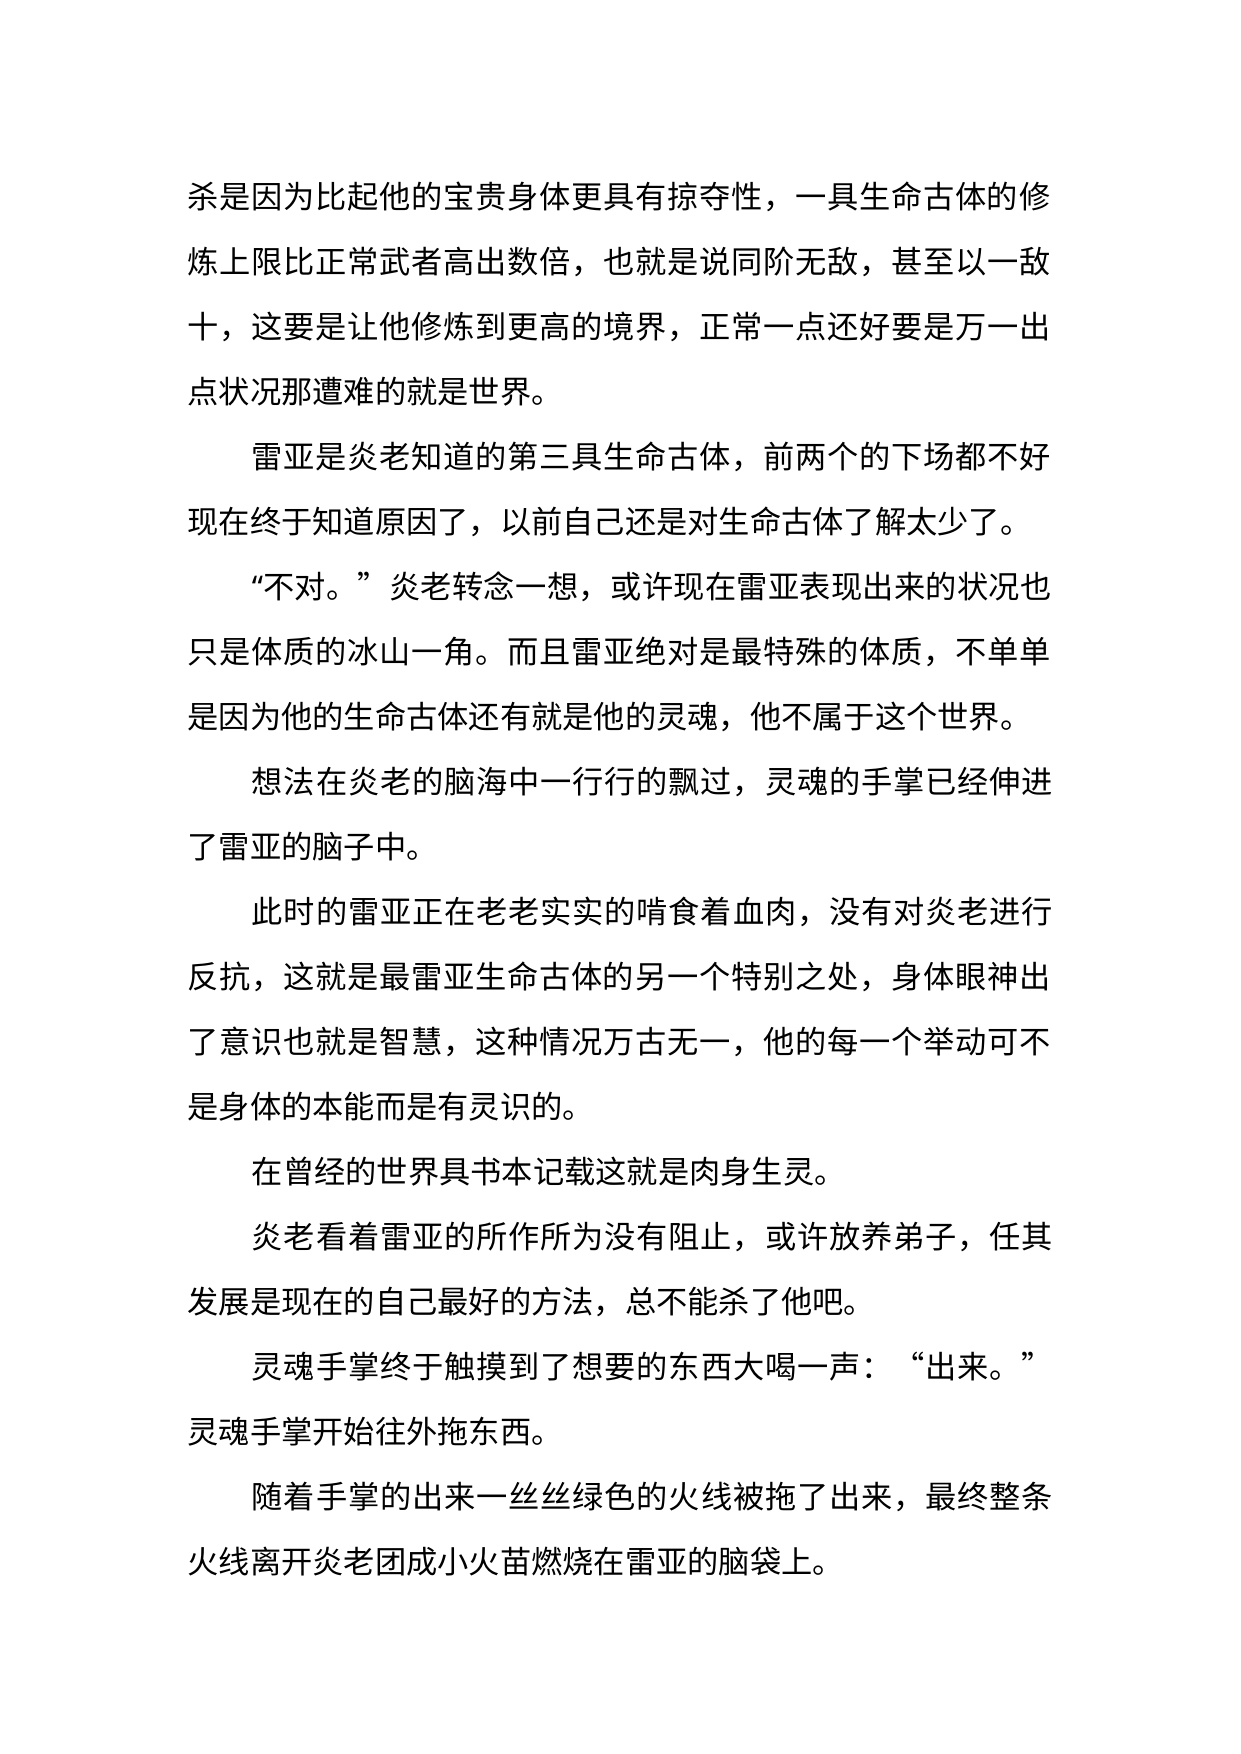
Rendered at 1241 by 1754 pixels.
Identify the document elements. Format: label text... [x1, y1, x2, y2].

text 灵魂手掌终于触摸到了想要的东西大喝一声：“出来。”灵魂手掌开始往外拖东西。 [187, 1332, 1053, 1462]
text 炎老看着雷亚的所作所为没有阻止，或许放养弟子，任其发展是现在的自己最好的方法，总不能杀了他吧。 [187, 1202, 1053, 1332]
text 随着手掌的出来一丝丝绿色的火线被拖了出来，最终整条火线离开炎老团成小火苗燃烧在雷亚的脑袋上。 [187, 1462, 1053, 1592]
text 此时的雷亚正在老老实实的啃食着血肉，没有对炎老进行反抗，这就是最雷亚生命古体的另一个特别之处，身体眼神出了意识也就是智慧，这种情况万古无一，他的每一个举动可不是身体的本能而是有灵识的。 [187, 877, 1053, 1137]
text 想法在炎老的脑海中一行行的飘过，灵魂的手掌已经伸进了雷亚的脑子中。 [187, 747, 1053, 877]
text 在曾经的世界具书本记载这就是肉身生灵。 [187, 1137, 1053, 1202]
text 雷亚是炎老知道的第三具生命古体，前两个的下场都不好，现在终于知道原因了，以前自己还是对生命古体了解太少了。 [187, 422, 1053, 552]
text “不对。”炎老转念一想，或许现在雷亚表现出来的状况也只是体质的冰山一角。而且雷亚绝对是最特殊的体质，不单单是因为他的生命古体还有就是他的灵魂，他不属于这个世界。 [187, 552, 1053, 747]
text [187, 162, 1053, 422]
